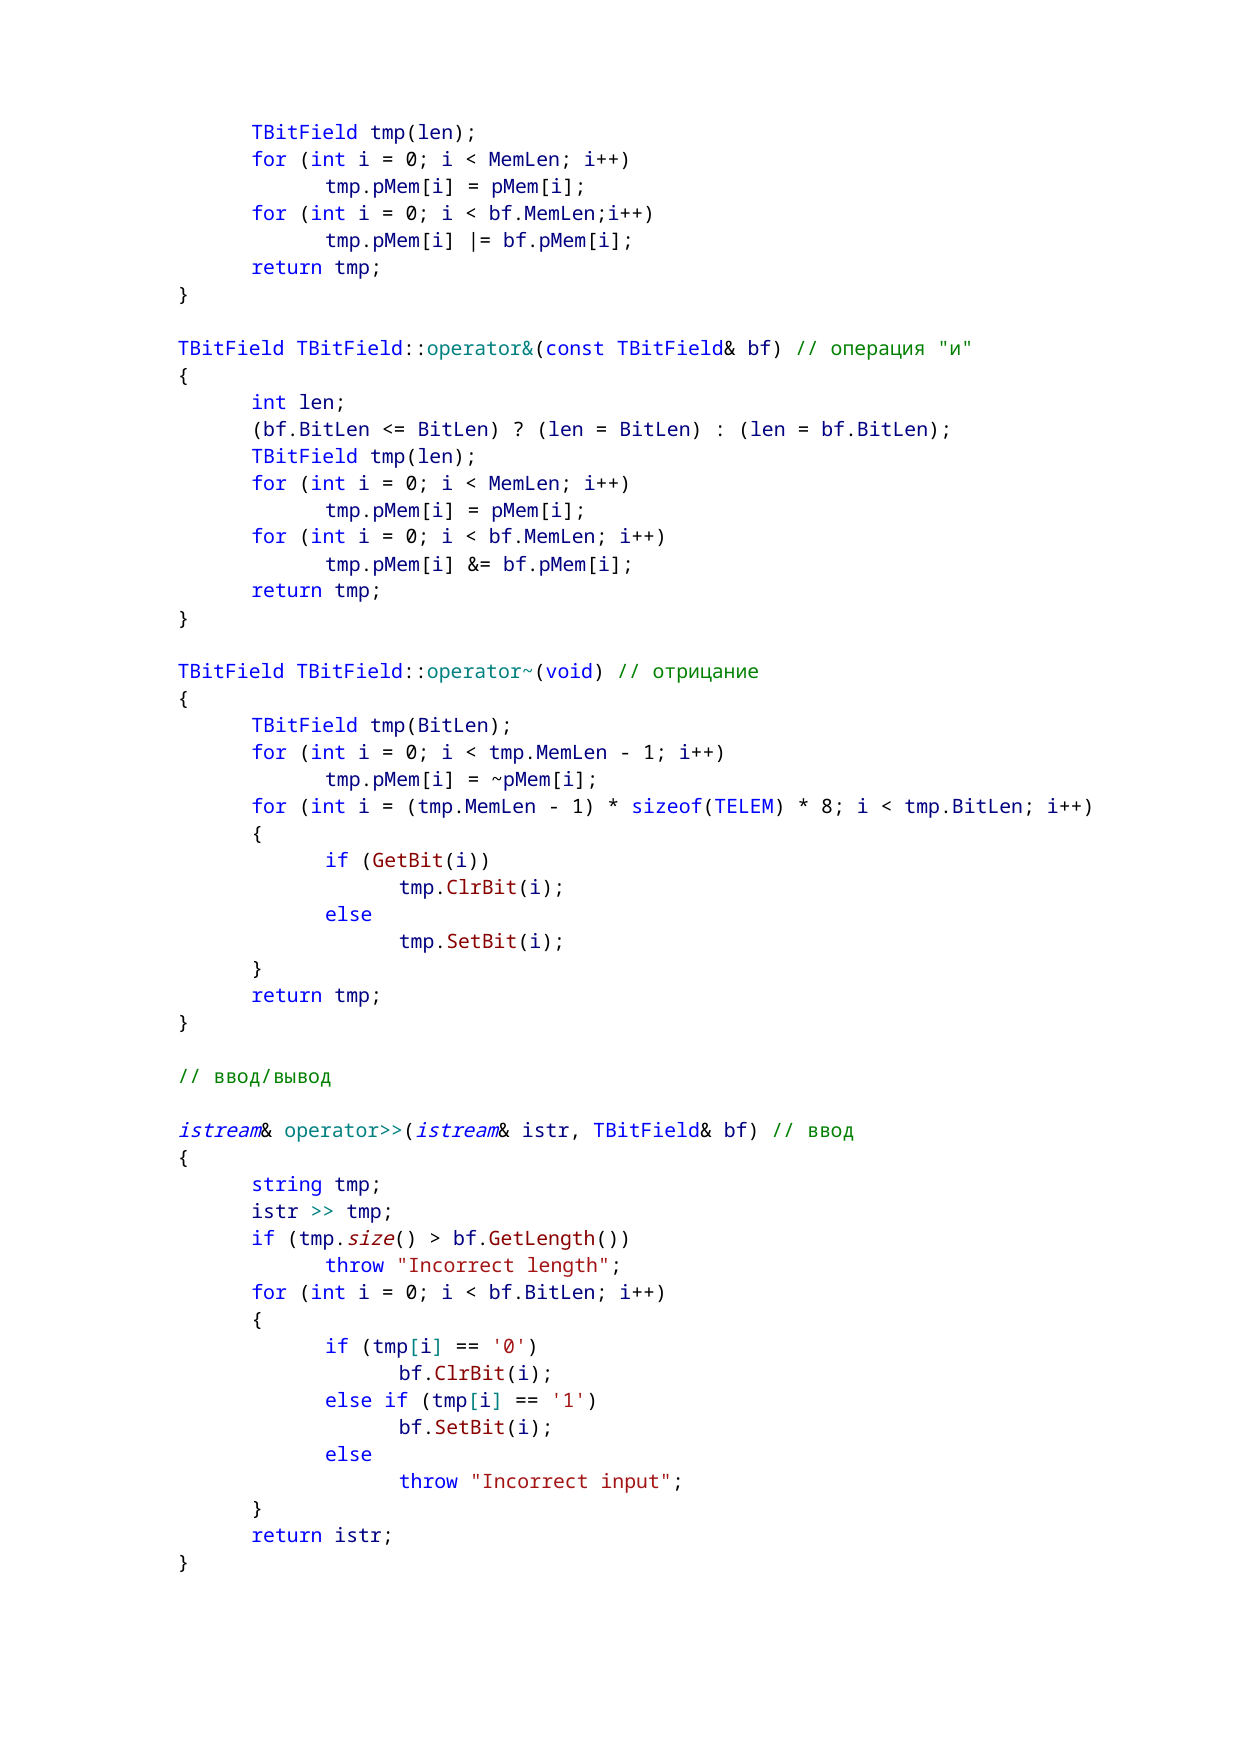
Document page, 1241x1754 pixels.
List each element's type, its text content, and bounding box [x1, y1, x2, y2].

text tmp.pMem[i] = pMem[i]; [177, 496, 1152, 523]
text bf.SetBit(i); [177, 1413, 1152, 1440]
text return istr; [177, 1521, 1152, 1548]
text else if (tmp[i] == '1') [177, 1386, 1152, 1413]
text tmp.SetBit(i); [177, 927, 1152, 954]
text for (int i = (tmp.MemLen - 1) * sizeof(TELEM) * 8; i < tmp.BitLen; i++) [177, 793, 1152, 819]
text throw "Incorrect input"; [177, 1467, 1152, 1494]
text { [177, 1143, 1152, 1170]
text } [177, 1494, 1152, 1521]
text tmp.pMem[i] |= bf.pMem[i]; [177, 226, 1152, 253]
text if (GetBit(i)) [177, 847, 1152, 873]
text tmp.ClrBit(i); [177, 873, 1152, 901]
text for (int i = 0; i < bf.MemLen; i++) [177, 523, 1152, 550]
text { [177, 361, 1152, 388]
text istr >> tmp; [177, 1197, 1152, 1224]
text } [177, 954, 1152, 981]
text { [177, 819, 1152, 847]
text TBitField tmp(BitLen); [177, 712, 1152, 739]
text else [177, 1440, 1152, 1467]
text { [177, 685, 1152, 712]
text for (int i = 0; i < bf.MemLen;i++) [177, 199, 1152, 226]
text for (int i = 0; i < tmp.MemLen - 1; i++) [177, 739, 1152, 766]
text (bf.BitLen <= BitLen) ? (len = BitLen) : (len = bf.BitLen); [177, 415, 1152, 442]
text } [177, 1548, 1152, 1575]
text tmp.pMem[i] &= bf.pMem[i]; [177, 550, 1152, 577]
text istream& operator>>(istream& istr, TBitField& bf) // ввод [177, 1116, 1152, 1143]
text else [177, 901, 1152, 927]
text if (tmp[i] == '0') [177, 1332, 1152, 1359]
text TBitField tmp(len); [177, 442, 1152, 469]
text TBitField TBitField::operator~(void) // отрицание [177, 658, 1152, 685]
text tmp.pMem[i] = ~pMem[i]; [177, 766, 1152, 793]
text for (int i = 0; i < MemLen; i++) [177, 145, 1152, 172]
text } [177, 1008, 1152, 1035]
text for (int i = 0; i < bf.BitLen; i++) [177, 1278, 1152, 1305]
text for (int i = 0; i < MemLen; i++) [177, 469, 1152, 496]
text if (tmp.size() > bf.GetLength()) [177, 1224, 1152, 1251]
text return tmp; [177, 253, 1152, 280]
text // ввод/вывод [177, 1062, 1152, 1089]
text tmp.pMem[i] = pMem[i]; [177, 172, 1152, 199]
text } [177, 280, 1152, 307]
text { [177, 1305, 1152, 1332]
text string tmp; [177, 1170, 1152, 1197]
text TBitField TBitField::operator&(const TBitField& bf) // операция "и" [177, 334, 1152, 361]
text } [177, 604, 1152, 631]
text int len; [177, 388, 1152, 415]
text throw "Incorrect length"; [177, 1251, 1152, 1278]
text return tmp; [177, 577, 1152, 604]
text return tmp; [177, 981, 1152, 1008]
text TBitField tmp(len); [177, 118, 1152, 145]
text bf.ClrBit(i); [177, 1359, 1152, 1386]
